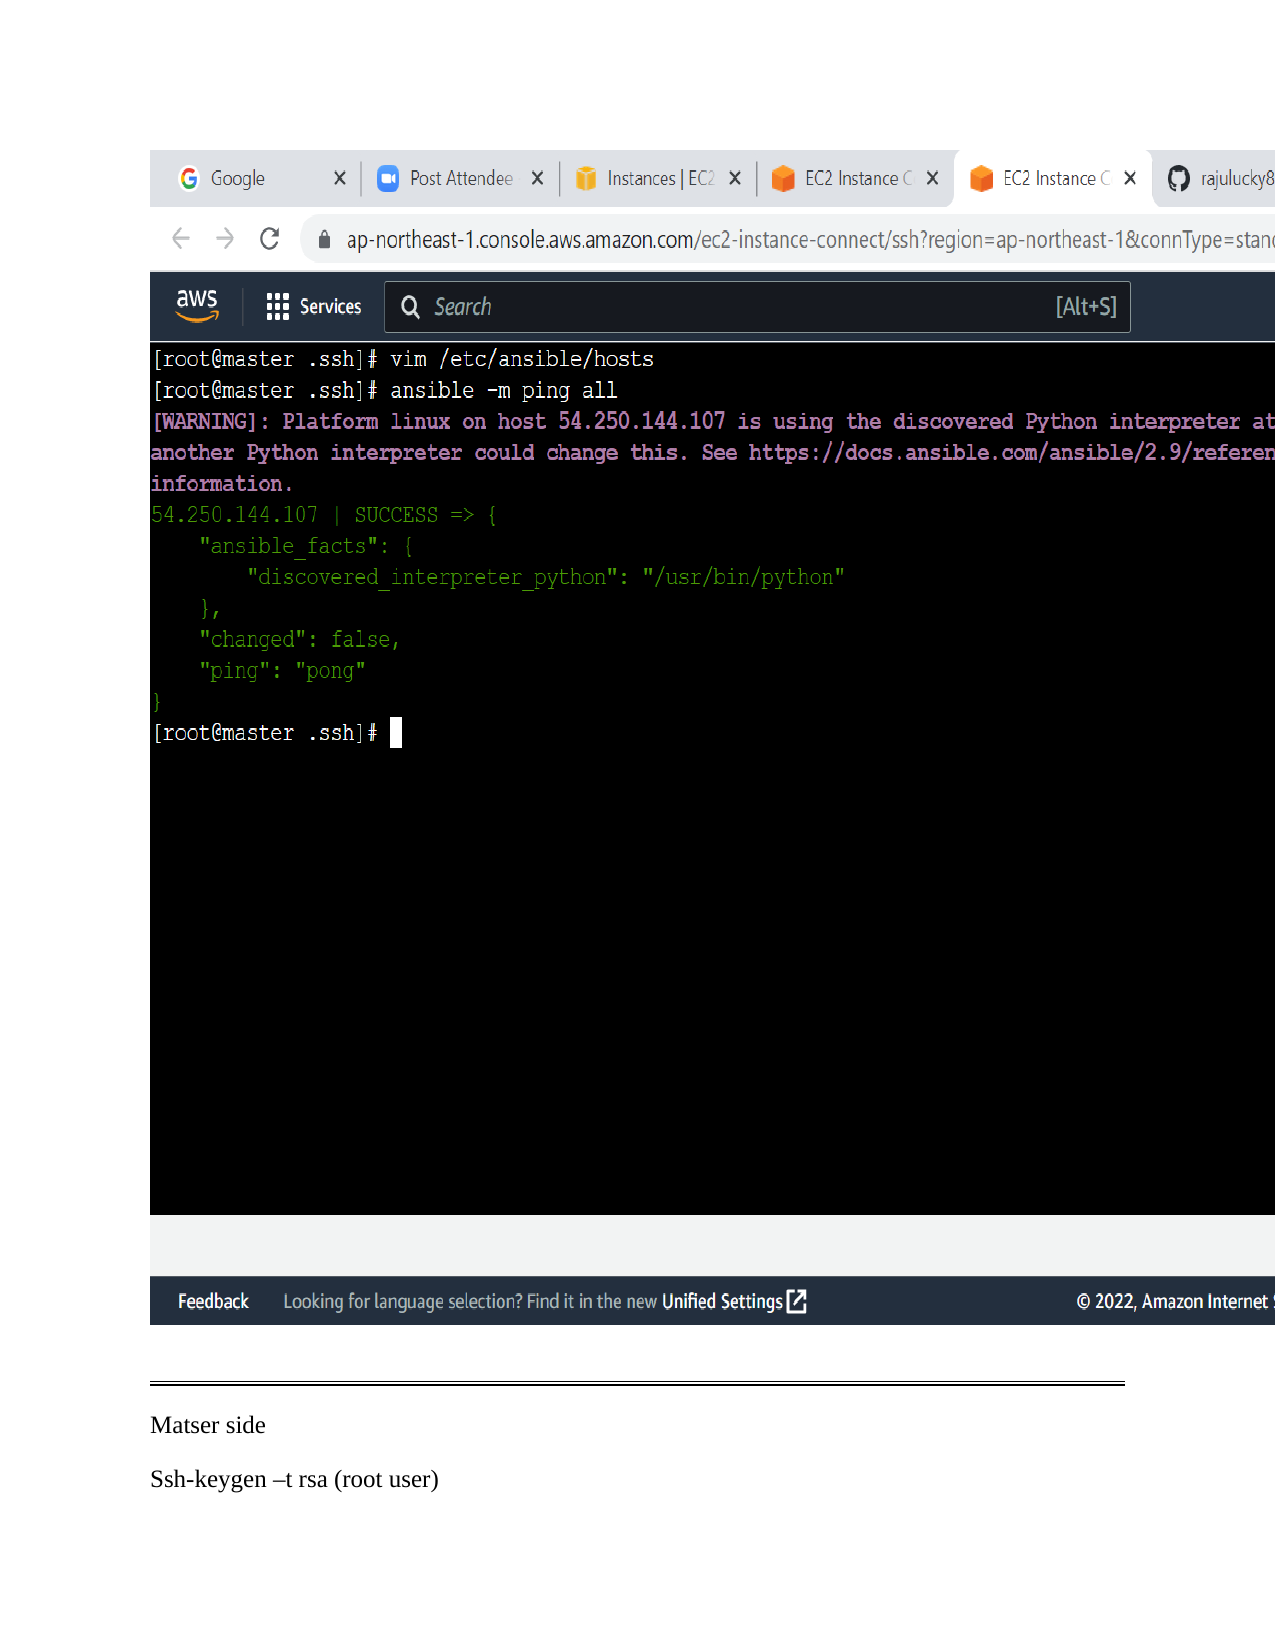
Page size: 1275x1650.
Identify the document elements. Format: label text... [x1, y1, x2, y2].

text Matser side [150, 1411, 1125, 1439]
picture [150, 150, 1275, 1325]
text Ssh-keygen –t rsa (root user) [150, 1464, 1125, 1493]
